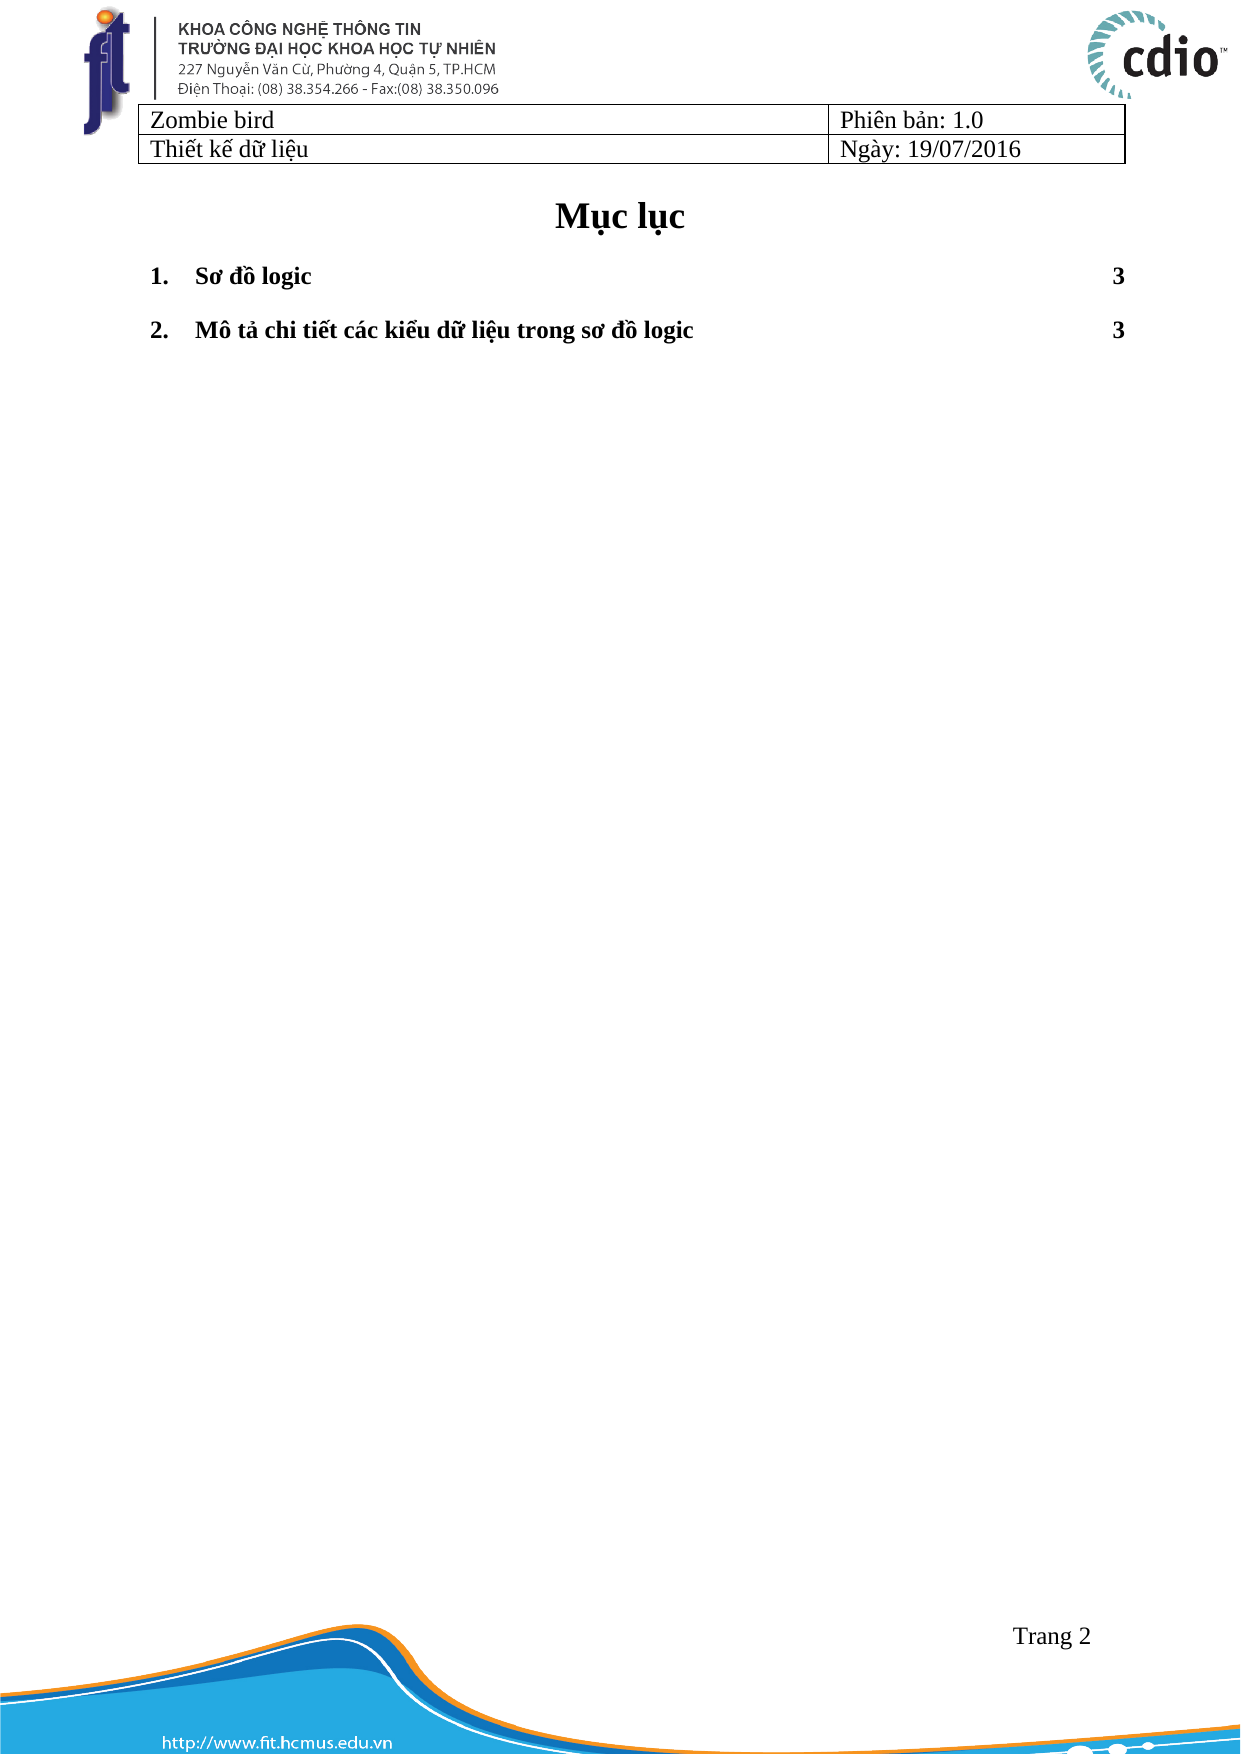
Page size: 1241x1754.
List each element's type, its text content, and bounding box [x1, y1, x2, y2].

text 2. Mô tả chi tiết các kiểu dữ liệu trong sơ đồ logic 3 [150, 315, 1015, 344]
picture [60, 0, 1240, 159]
picture [139, 105, 828, 134]
picture [829, 105, 1124, 134]
picture [829, 135, 1124, 159]
text 1. Sơ đồ logic 3 [150, 261, 1015, 290]
picture [0, 1621, 1241, 1754]
title Mục lục [150, 193, 1090, 236]
picture [139, 135, 828, 159]
